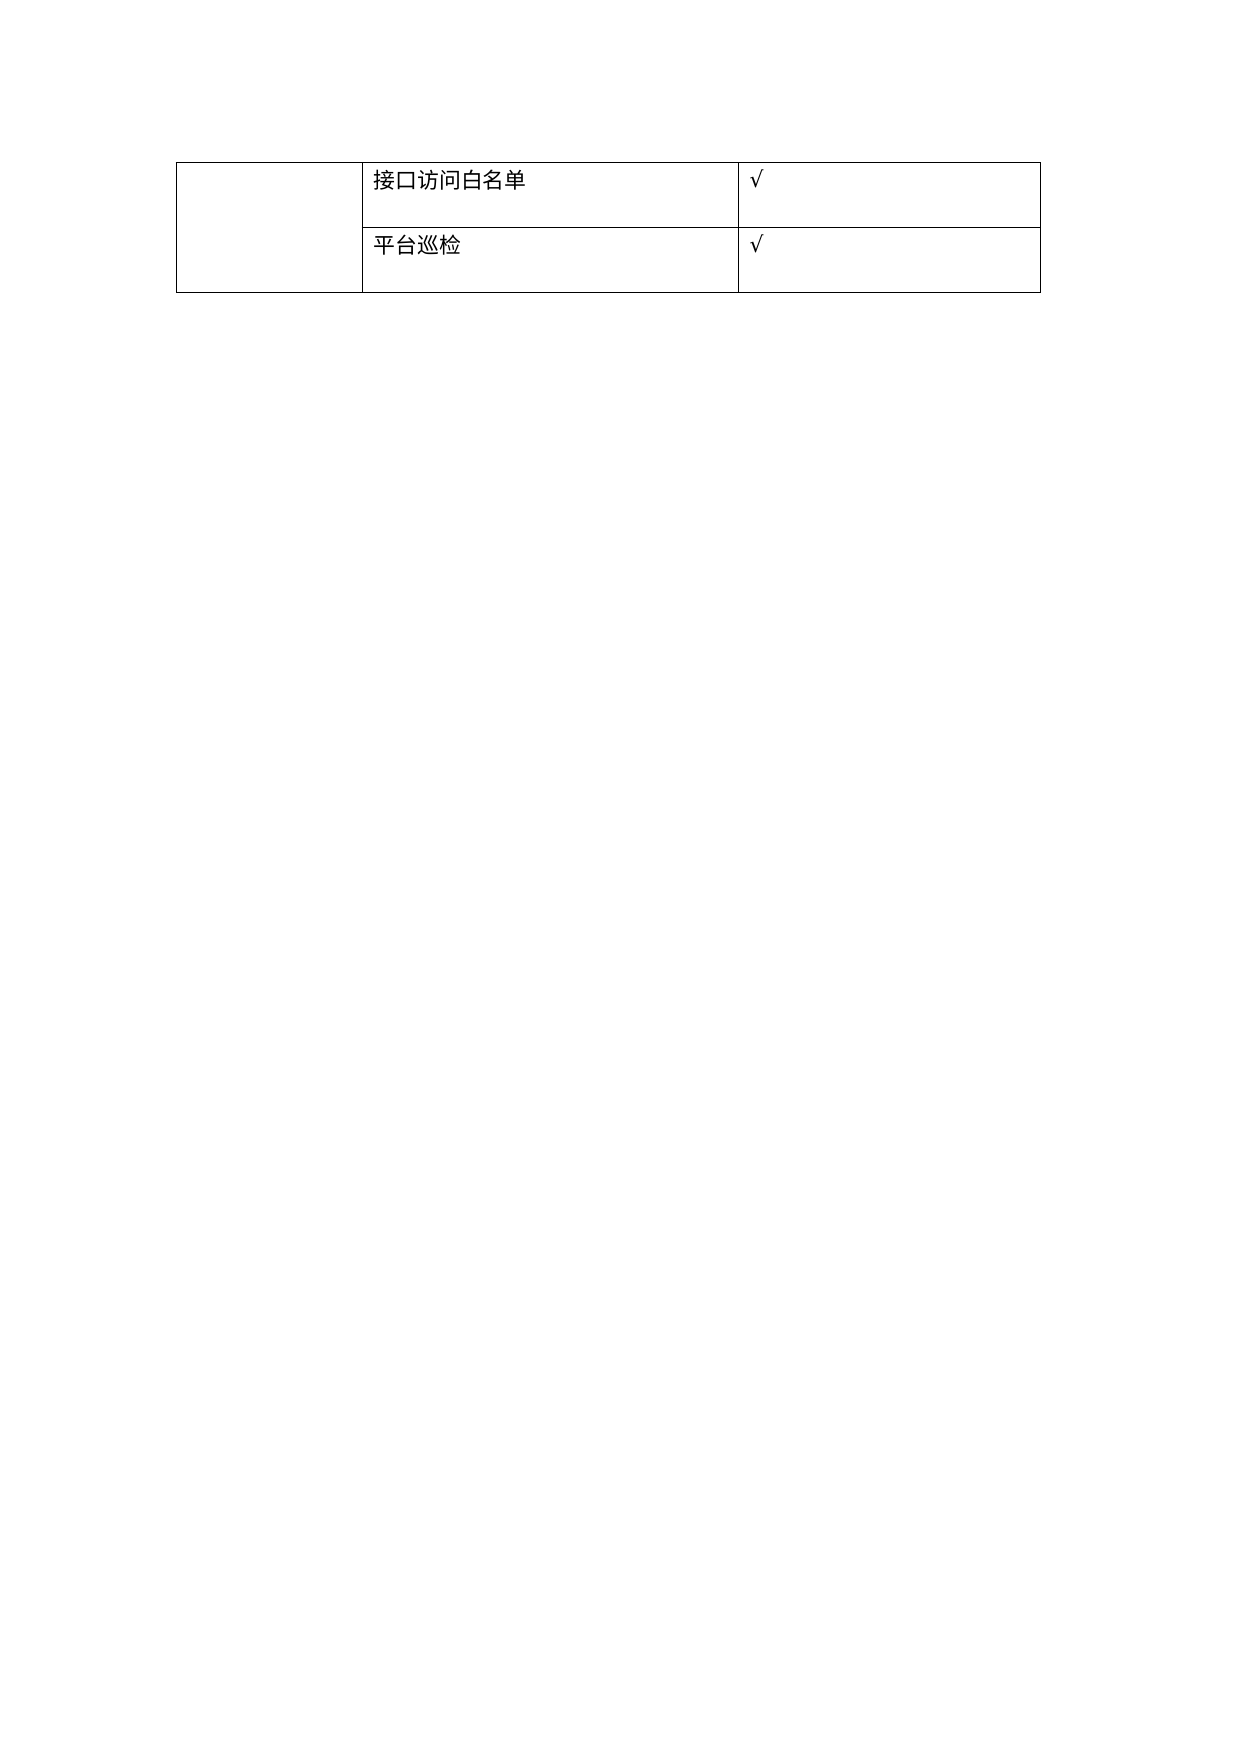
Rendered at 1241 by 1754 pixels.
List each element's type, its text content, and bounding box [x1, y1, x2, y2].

table_cell 平台巡检 [363, 228, 738, 292]
table_cell √ [739, 163, 1040, 227]
table_cell √ [739, 228, 1040, 292]
table_cell 接口访问白名单 [363, 163, 738, 227]
